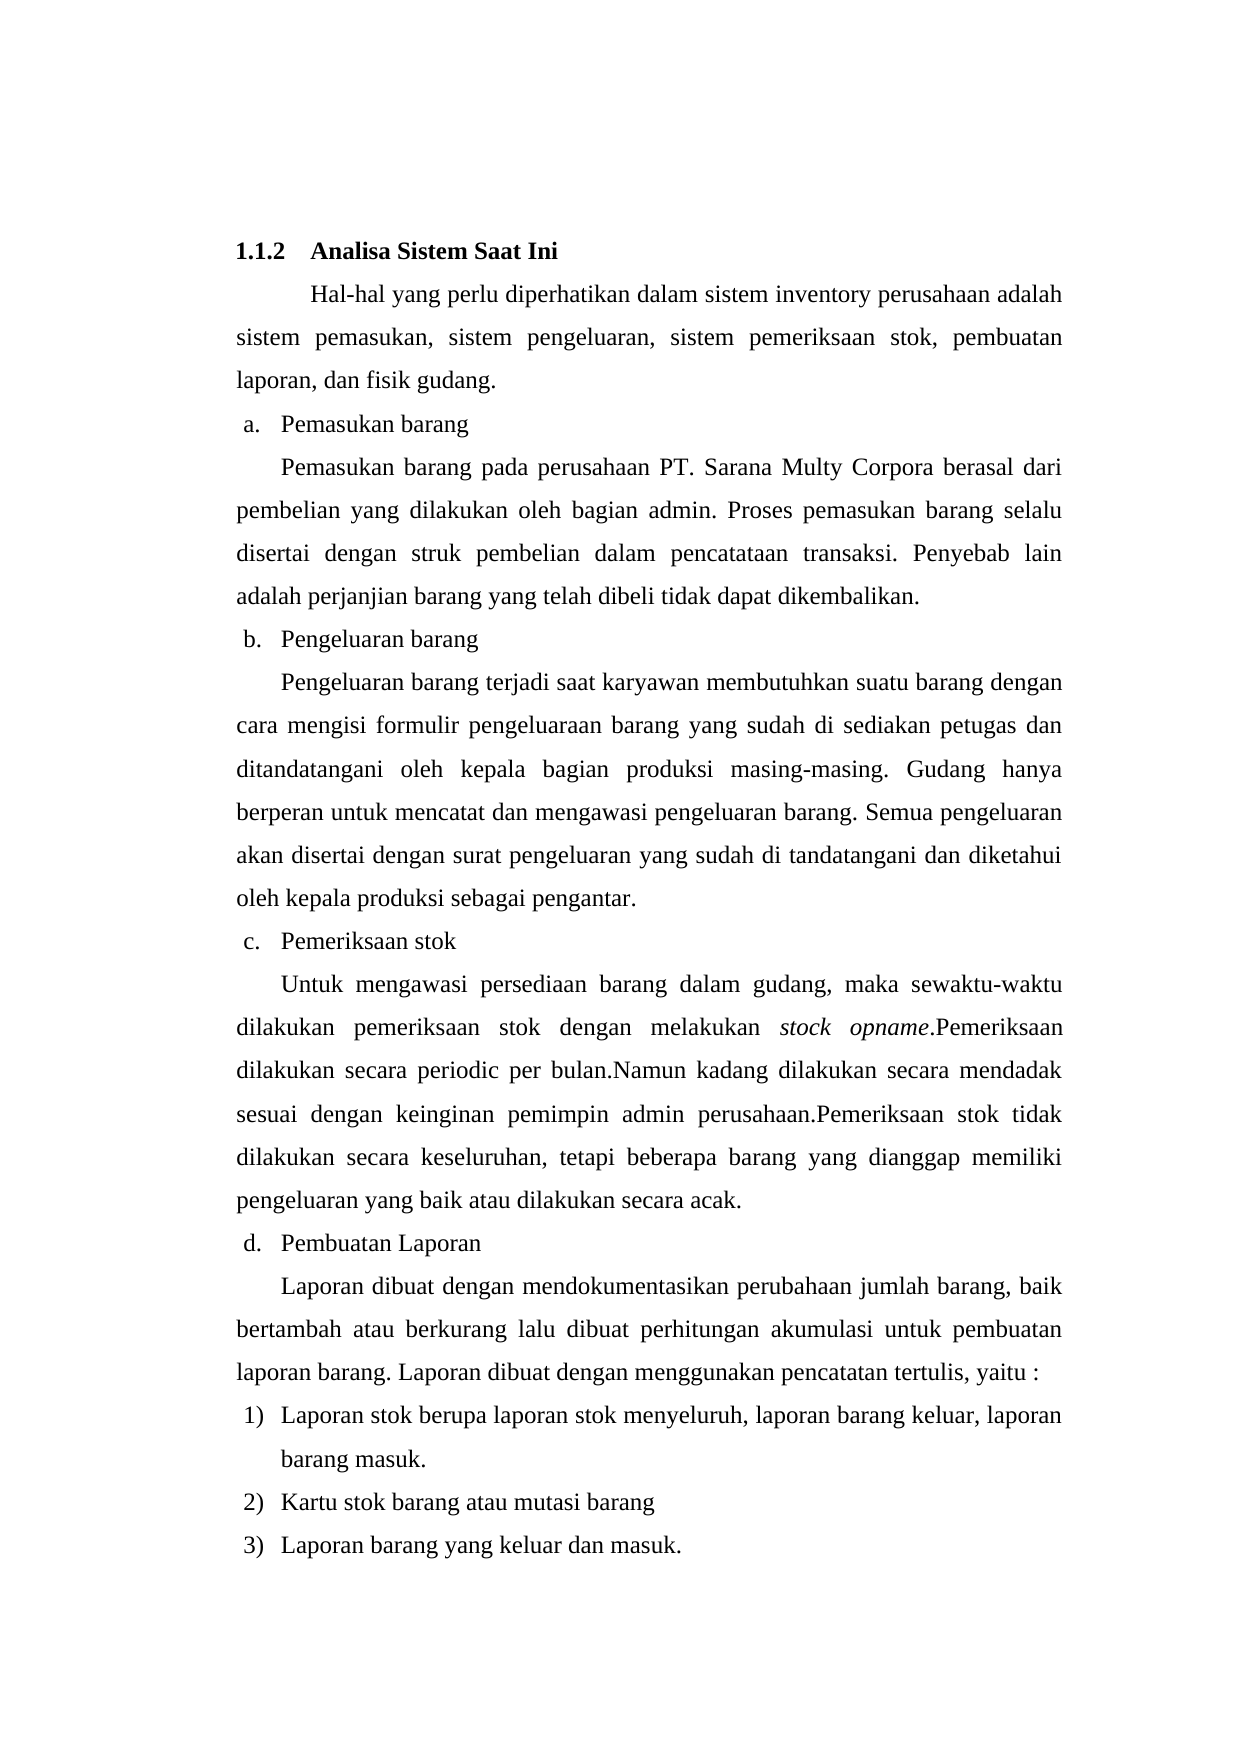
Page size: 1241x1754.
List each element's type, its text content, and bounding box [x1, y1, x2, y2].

list Pengeluaran barang [243, 624, 1063, 653]
text Laporan dibuat dengan mendokumentasikan perubahaan jumlah barang, baik bertambah atau berkurang lalu dibuat perhitungan akumulasi untuk pembuatan laporan barang. Laporan dibuat dengan menggunakan pencatatan tertulis, yaitu : [236, 1271, 1063, 1386]
list Pemasukan barang [243, 409, 1063, 437]
subtitle Analisa Sistem Saat Ini [235, 236, 1063, 265]
list Pemeriksaan stok [243, 926, 1063, 955]
text Pemasukan barang pada perusahaan PT. Sarana Multy Corpora berasal dari pembelian yang dilakukan oleh bagian admin. Proses pemasukan barang selalu disertai dengan struk pembelian dalam pencatataan transaksi. Penyebab lain adalah perjanjian barang yang telah dibeli tidak dapat dikembalikan. [236, 452, 1063, 610]
list Laporan barang yang keluar dan masuk. [243, 1530, 1063, 1559]
text Hal-hal yang perlu diperhatikan dalam sistem inventory perusahaan adalah sistem pemasukan, sistem pengeluaran, sistem pemeriksaan stok, pembuatan laporan, dan fisik gudang. [236, 279, 1063, 394]
list Pembuatan Laporan [243, 1228, 1063, 1257]
text Untuk mengawasi persediaan barang dalam gudang, maka sewaktu-waktu dilakukan pemeriksaan stok dengan melakukan stock opname.Pemeriksaan dilakukan secara periodic per bulan.Namun kadang dilakukan secara mendadak sesuai dengan keinginan pemimpin admin perusahaan.Pemeriksaan stok tidak dilakukan secara keseluruhan, tetapi beberapa barang yang dianggap memiliki pengeluaran yang baik atau dilakukan secara acak. [236, 969, 1063, 1214]
list Kartu stok barang atau mutasi barang [243, 1487, 1063, 1516]
text Pengeluaran barang terjadi saat karyawan membutuhkan suatu barang dengan cara mengisi formulir pengeluaraan barang yang sudah di sediakan petugas dan ditandatangani oleh kepala bagian produksi masing-masing. Gudang hanya berperan untuk mencatat dan mengawasi pengeluaran barang. Semua pengeluaran akan disertai dengan surat pengeluaran yang sudah di tandatangani dan diketahui oleh kepala produksi sebagai pengantar. [236, 667, 1063, 912]
list Laporan stok berupa laporan stok menyeluruh, laporan barang keluar, laporan barang masuk. [243, 1401, 1063, 1472]
